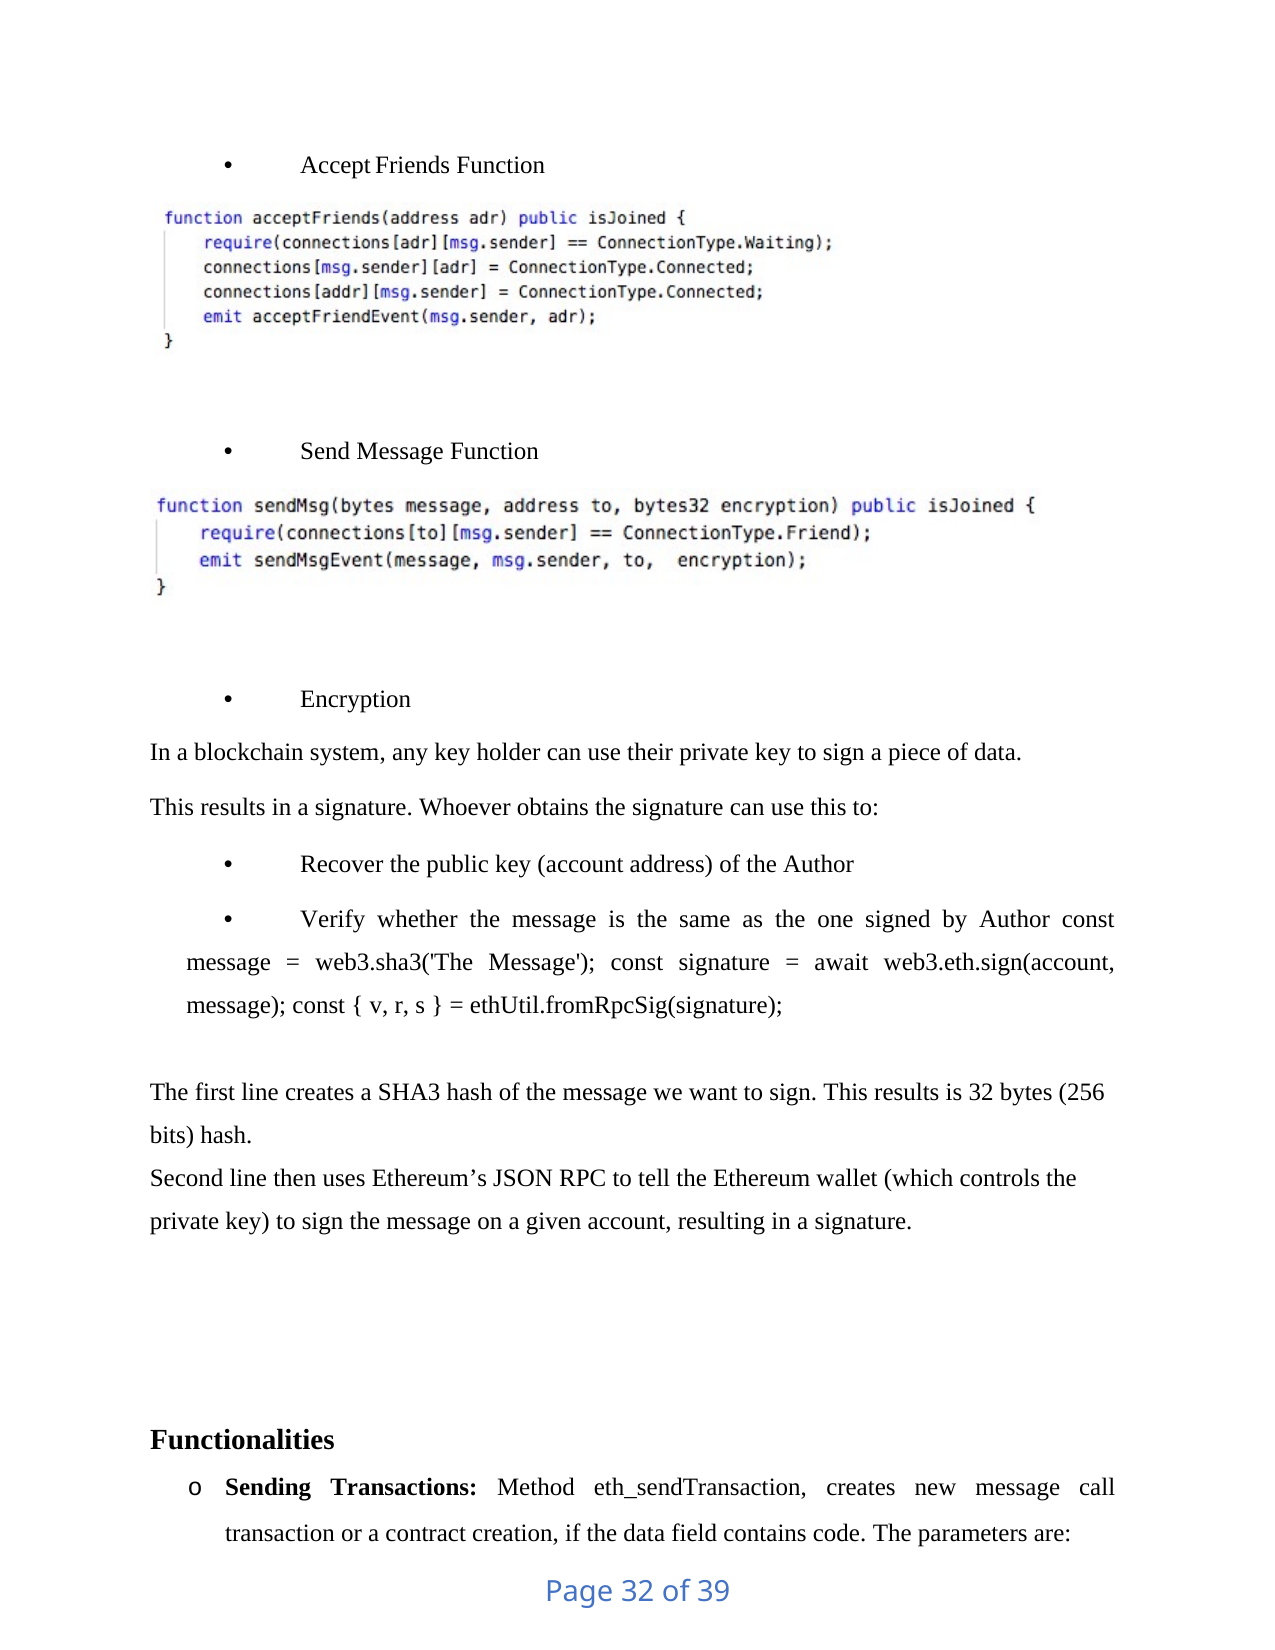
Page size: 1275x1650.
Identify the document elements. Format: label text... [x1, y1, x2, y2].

subtitle Functionalities [150, 1422, 505, 1455]
text The first line creates a SHA3 hash of the message we want to sign. This results is 32 bytes (256 bits) hash. [149, 1077, 1115, 1149]
picture [150, 488, 1050, 606]
text Second line then uses Ethereum’s JSON RPC to tell the Ethereum wallet (which controls the private key) to sign the message on a given account, resulting in a signature. [149, 1163, 1115, 1235]
list Sending Transactions: Method eth_sendTransaction, creates new message call transaction or a contract creation, if the data field contains code. The parameters are: [187, 1472, 1115, 1546]
list Verify whether the message is the same as the one signed by Author const message = web3.sha3('The Message'); const signature = await web3.eth.sign(account, message); const { v, r, s } = ethUtil.fromRpcSig(signature); [186, 904, 1116, 1019]
list Encryption [186, 684, 1116, 713]
list Accept Friends Function [186, 150, 1116, 179]
text In a blockchain system, any key holder can use their private key to sign a piece of data. [149, 737, 1115, 766]
list Send Message Function [186, 436, 1116, 465]
text This results in a signature. Whoever obtains the signature can use this to: [149, 792, 1115, 820]
picture [153, 202, 842, 358]
list Recover the public key (account address) of the Author [186, 849, 1116, 878]
